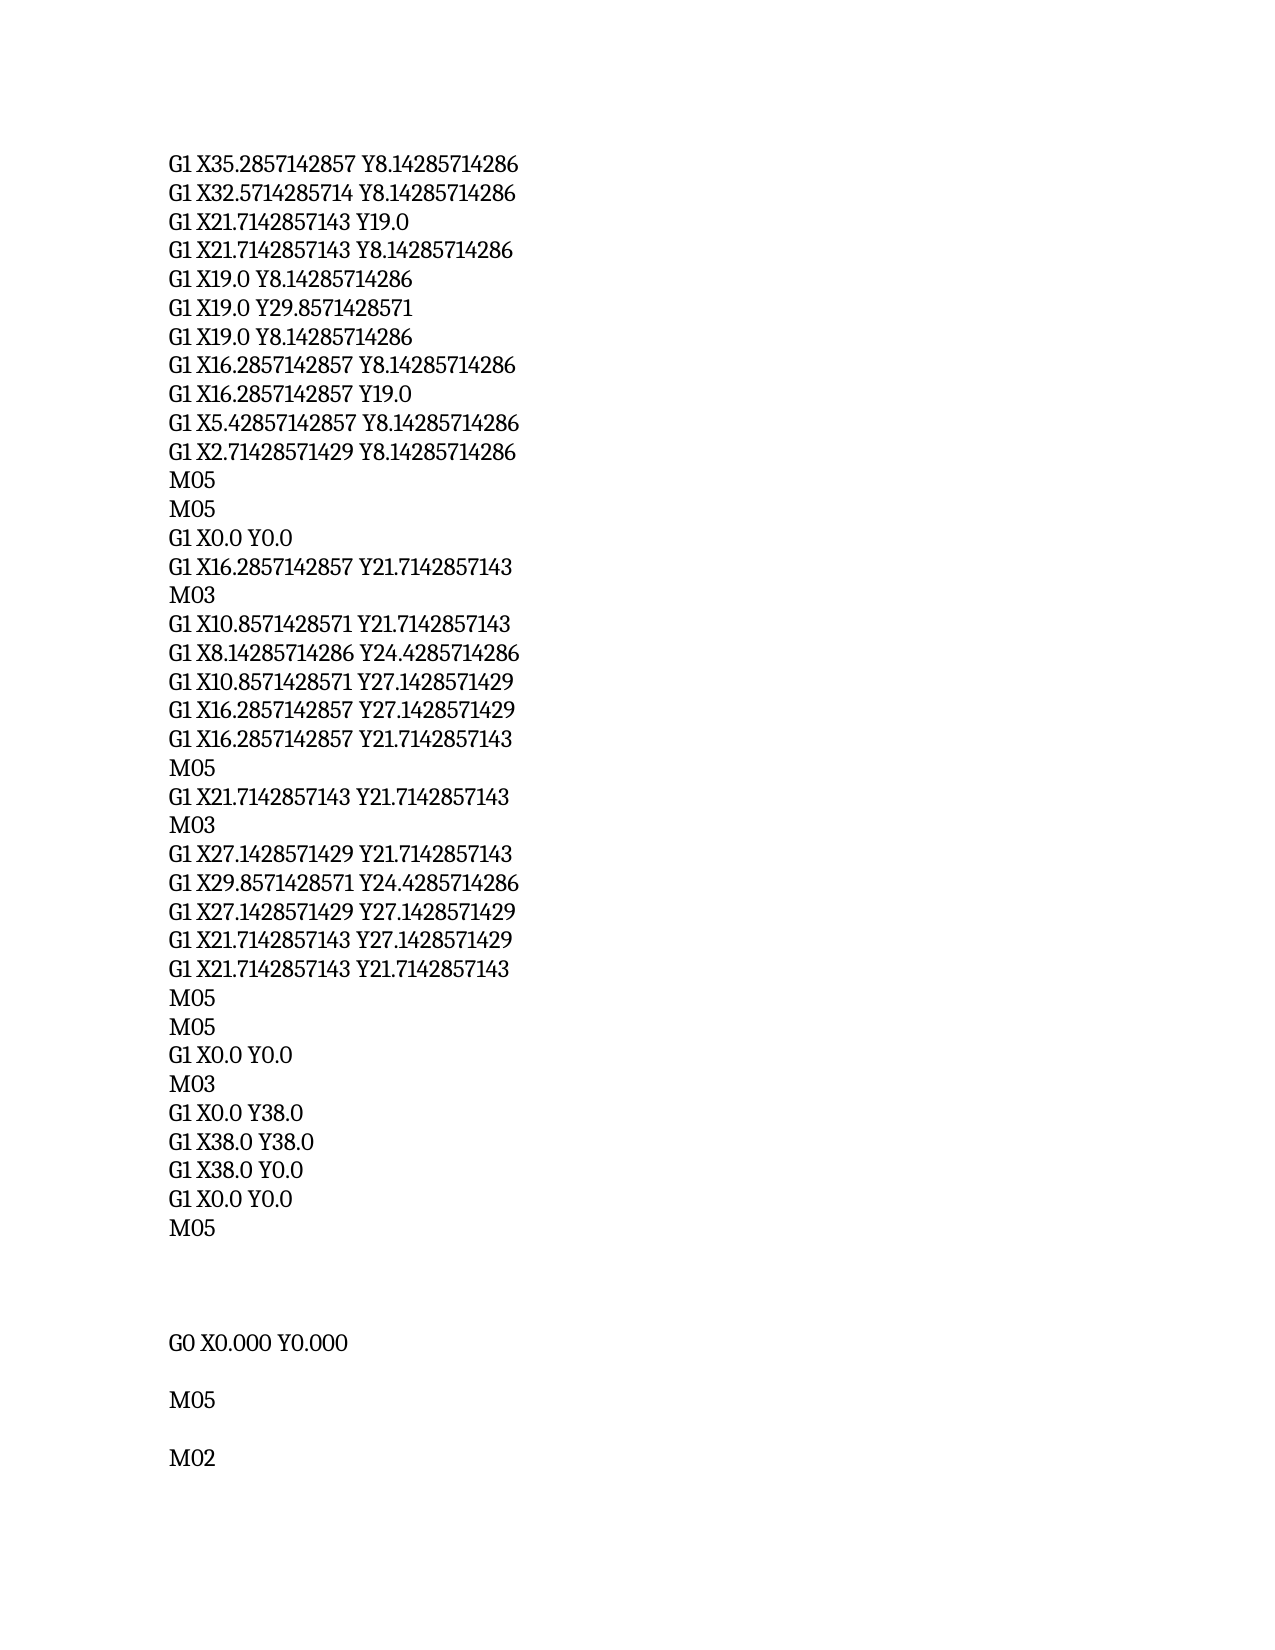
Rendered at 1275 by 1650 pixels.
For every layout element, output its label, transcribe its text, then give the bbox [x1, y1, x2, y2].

text G1 X21.7142857143 Y19.0 [169, 207, 1087, 236]
text G1 X0.0 Y0.0 [169, 1041, 1087, 1070]
text G1 X21.7142857143 Y8.14285714286 [169, 236, 1087, 265]
text G1 X8.14285714286 Y24.4285714286 [169, 639, 1087, 667]
text G1 X19.0 Y29.8571428571 [169, 294, 1087, 322]
text G1 X19.0 Y8.14285714286 [169, 322, 1087, 351]
text G1 X0.0 Y0.0 [169, 1185, 1087, 1214]
text M05 [169, 466, 1087, 495]
text G1 X32.5714285714 Y8.14285714286 [169, 179, 1087, 207]
text G1 X29.8571428571 Y24.4285714286 [169, 869, 1087, 897]
text G1 X27.1428571429 Y27.1428571429 [169, 897, 1087, 926]
text G1 X19.0 Y8.14285714286 [169, 265, 1087, 294]
text G1 X16.2857142857 Y8.14285714286 [169, 351, 1087, 380]
text G1 X27.1428571429 Y21.7142857143 [169, 840, 1087, 869]
text M05 [169, 495, 1087, 524]
text G1 X10.8571428571 Y21.7142857143 [169, 610, 1087, 639]
text G1 X5.42857142857 Y8.14285714286 [169, 409, 1087, 437]
text G1 X21.7142857143 Y21.7142857143 [169, 955, 1087, 984]
text G1 X10.8571428571 Y27.1428571429 [169, 667, 1087, 696]
text G1 X2.71428571429 Y8.14285714286 [169, 437, 1087, 466]
text G1 X16.2857142857 Y19.0 [169, 380, 1087, 409]
text G1 X38.0 Y38.0 [169, 1127, 1087, 1156]
text M05 [169, 1386, 1087, 1415]
text M03 [169, 1070, 1087, 1099]
text M03 [169, 811, 1087, 840]
text G1 X16.2857142857 Y21.7142857143 [169, 725, 1087, 754]
text M05 [169, 1214, 1087, 1242]
text G1 X0.0 Y38.0 [169, 1099, 1087, 1127]
text M03 [169, 581, 1087, 610]
text G0 X0.000 Y0.000 [169, 1329, 1087, 1357]
text M05 [169, 984, 1087, 1012]
text G1 X35.2857142857 Y8.14285714286 [169, 150, 1087, 179]
text M05 [169, 1012, 1087, 1041]
text G1 X38.0 Y0.0 [169, 1156, 1087, 1185]
text M05 [169, 754, 1087, 782]
text G1 X0.0 Y0.0 [169, 524, 1087, 552]
text G1 X21.7142857143 Y21.7142857143 [169, 782, 1087, 811]
text M02 [169, 1444, 1087, 1472]
text G1 X21.7142857143 Y27.1428571429 [169, 926, 1087, 955]
text G1 X16.2857142857 Y27.1428571429 [169, 696, 1087, 725]
text G1 X16.2857142857 Y21.7142857143 [169, 552, 1087, 581]
